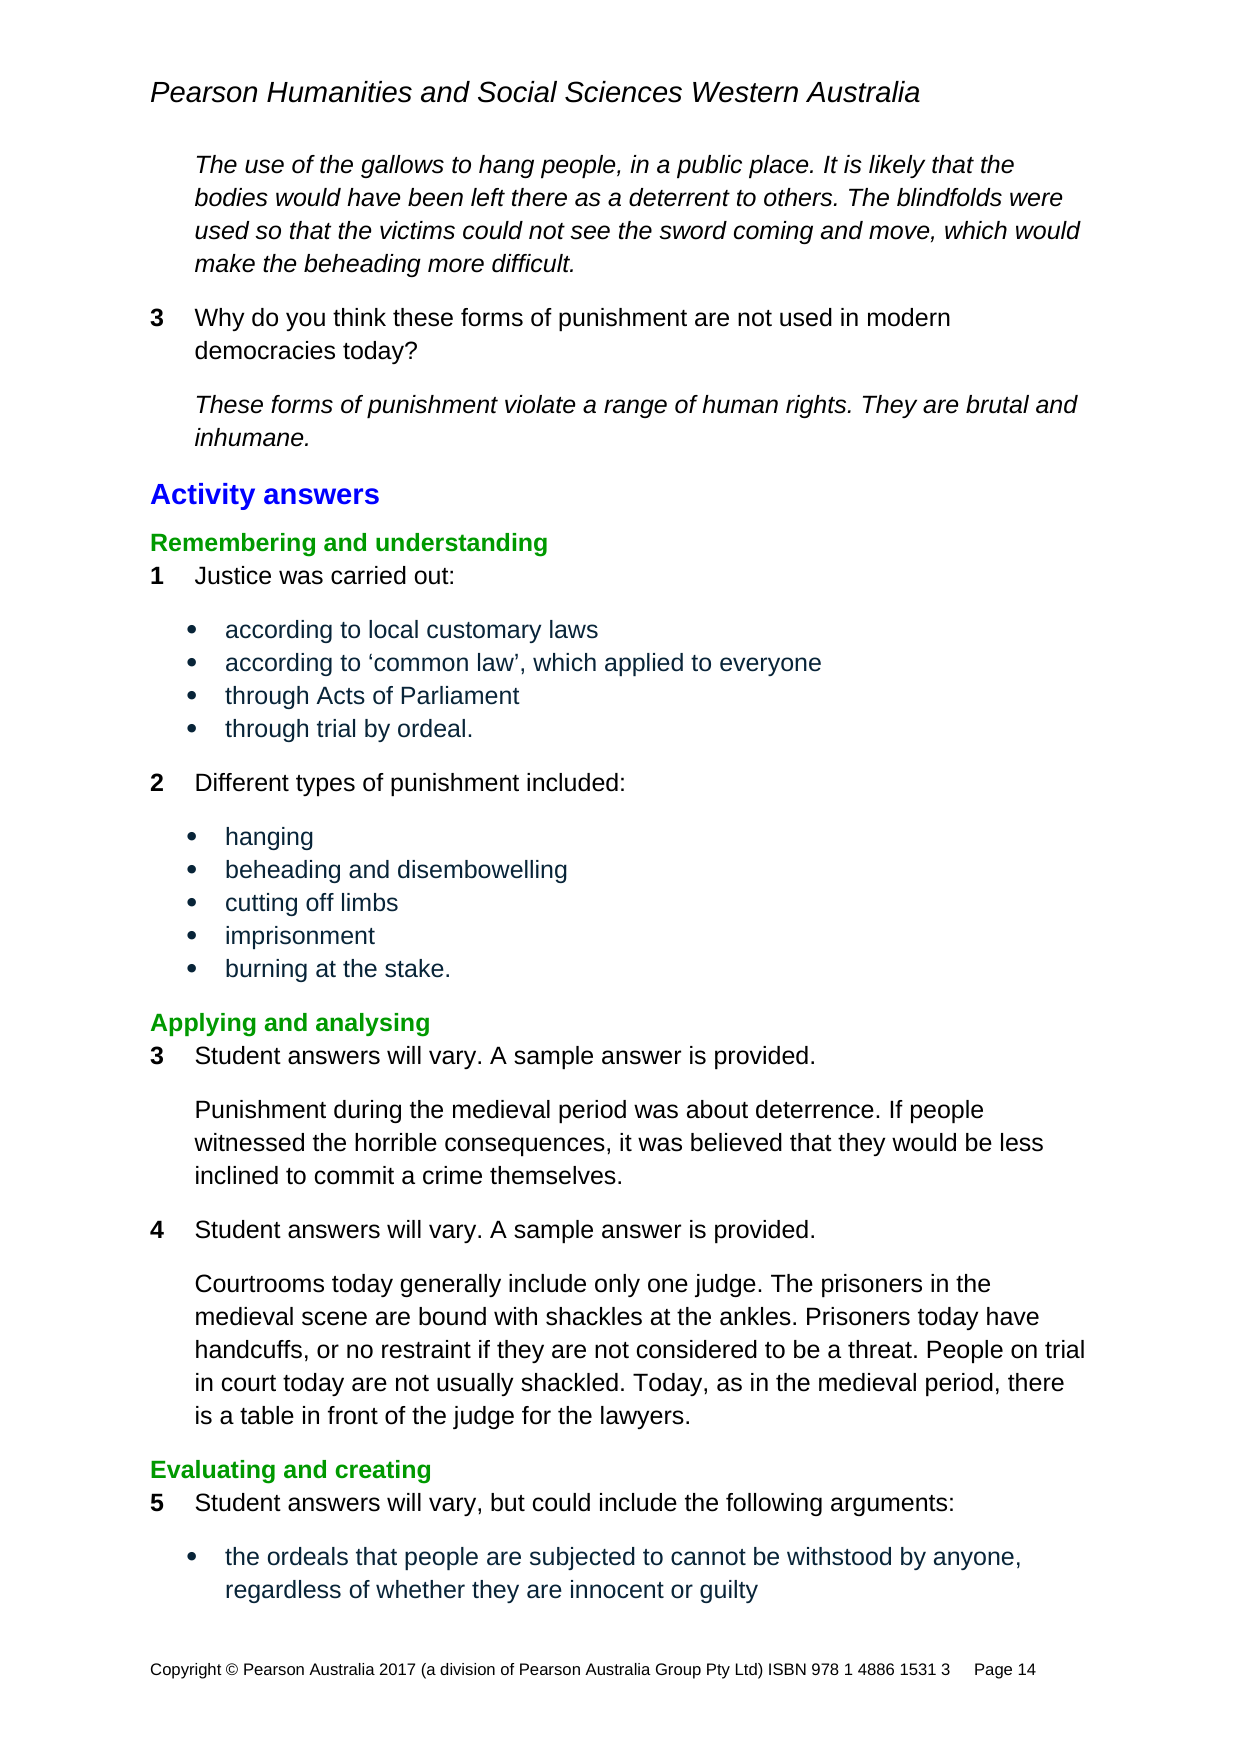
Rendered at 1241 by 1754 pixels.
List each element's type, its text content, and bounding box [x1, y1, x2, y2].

list 5 Student answers will vary, but could include the following arguments: [150, 1488, 1090, 1517]
list according to ‘common law’, which applied to everyone [187, 648, 1090, 677]
list 2 Different types of punishment included: [150, 768, 1090, 797]
text The use of the gallows to hang people, in a public place. It is likely that the bodies would have been left there as a deterrent to others. The blindfolds were used so that the victims could not see the sword coming and move, which would make the beheading more difficult. [194, 150, 1090, 278]
subtitle Remembering and understanding [150, 528, 1090, 556]
list beheading and disembowelling [187, 855, 1090, 884]
list 3 Why do you think these forms of punishment are not used in modern democracies today? [150, 303, 1090, 365]
list 3 Student answers will vary. A sample answer is provided. [150, 1041, 1090, 1070]
list through Acts of Parliament [187, 681, 1090, 710]
text These forms of punishment violate a range of human rights. They are brutal and inhumane. [194, 390, 1090, 452]
text Punishment during the medieval period was about deterrence. If people witnessed the horrible consequences, it was believed that they would be less inclined to commit a crime themselves. [194, 1095, 1090, 1190]
list imprisonment [187, 921, 1090, 950]
list the ordeals that people are subjected to cannot be withstood by anyone, regardless of whether they are innocent or guilty [187, 1542, 1090, 1603]
list hanging [187, 822, 1090, 851]
text Courtrooms today generally include only one judge. The prisoners in the medieval scene are bound with shackles at the ankles. Prisoners today have handcuffs, or no restraint if they are not considered to be a threat. People on trial in court today are not usually shackled. Today, as in the medieval period, there is a table in front of the judge for the lawyers. [194, 1269, 1090, 1430]
subtitle Activity answers [150, 477, 1090, 510]
subtitle Applying and analysing [150, 1008, 1090, 1037]
list according to local customary laws [187, 614, 1090, 643]
list 1 Justice was carried out: [150, 561, 1090, 589]
list 4 Student answers will vary. A sample answer is provided. [150, 1215, 1090, 1244]
list cutting off limbs [187, 888, 1090, 917]
list burning at the stake. [187, 954, 1090, 983]
subtitle Evaluating and creating [150, 1455, 1090, 1483]
list through trial by ordeal. [187, 714, 1090, 743]
